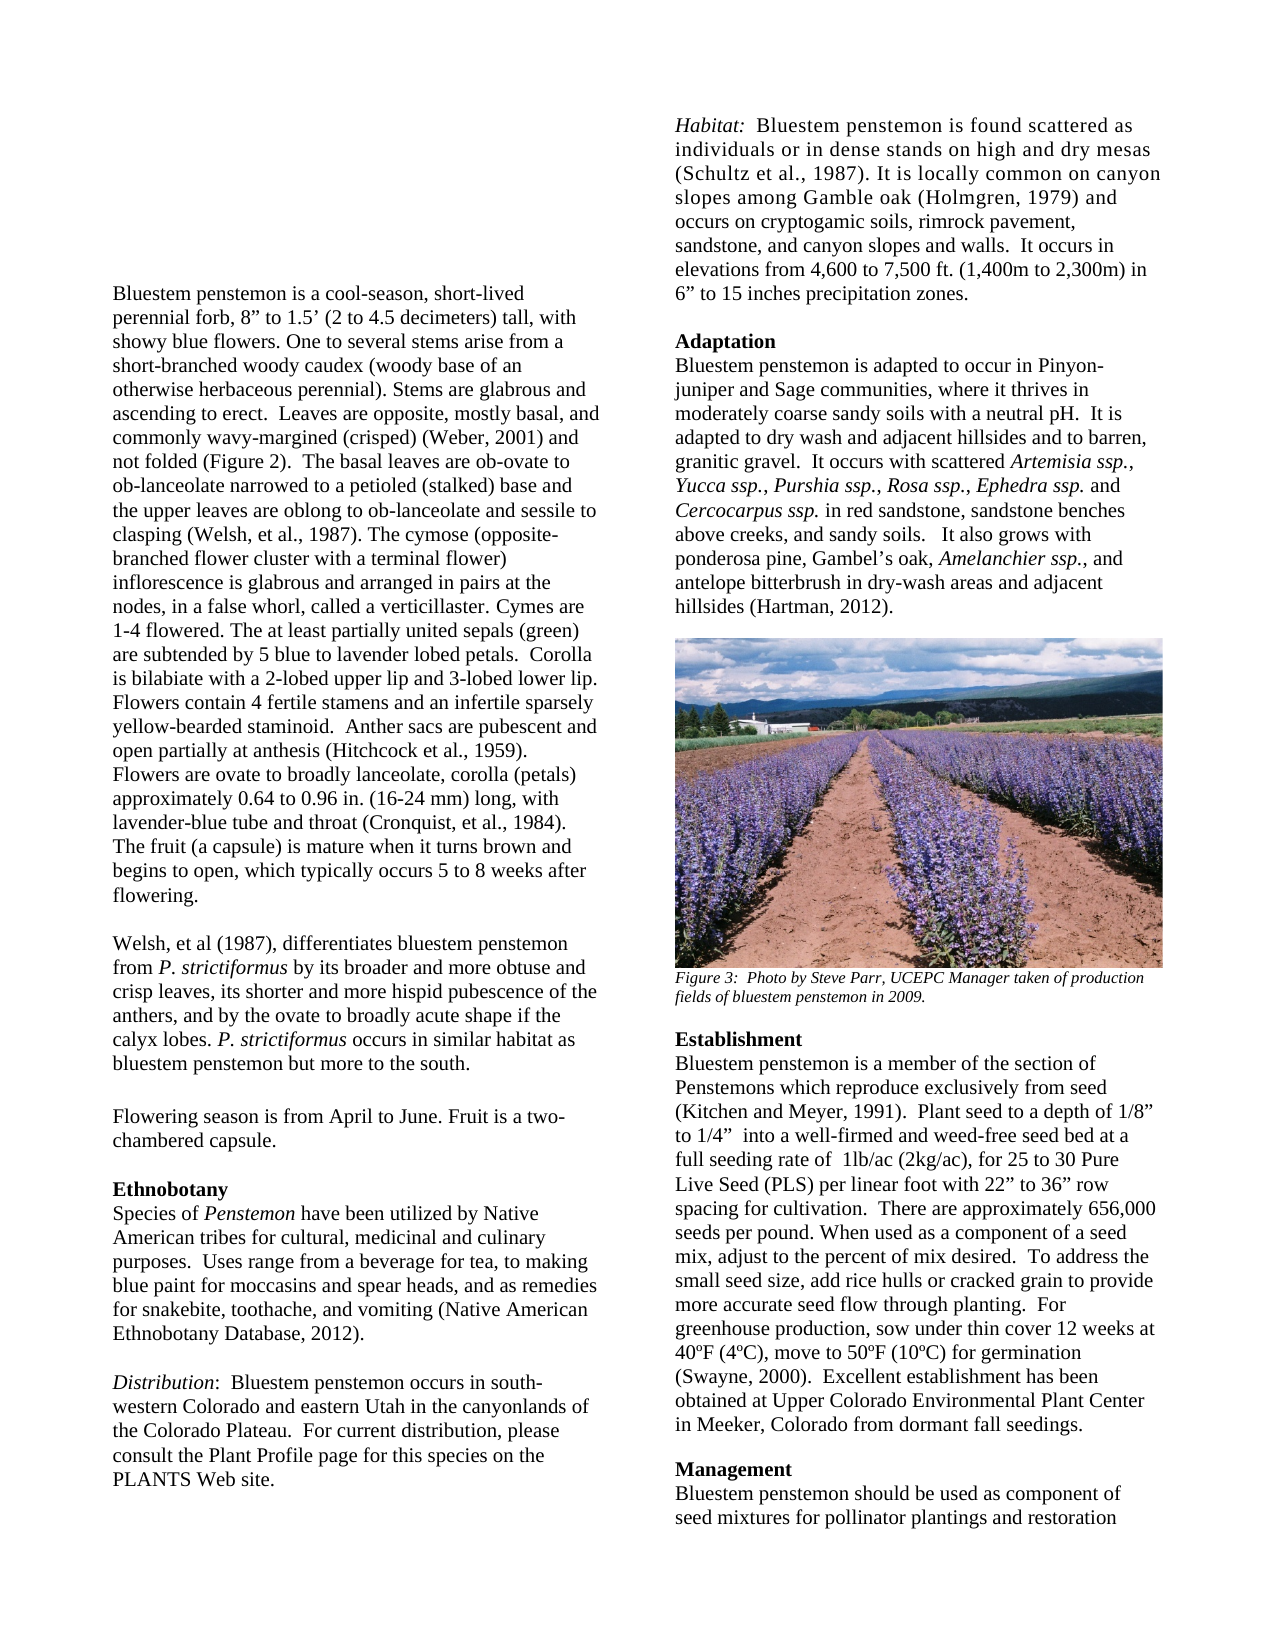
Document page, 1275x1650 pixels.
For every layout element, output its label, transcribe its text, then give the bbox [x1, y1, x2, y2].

text Species of Penstemon have been utilized by Native American tribes for cultural, medicinal and culinary purposes. Uses range from a beverage for tea, to making blue paint for moccasins and spear heads, and as remedies for snakebite, toothache, and vomiting (Native American Ethnobotany Database, 2012). [112, 1201, 600, 1345]
text Welsh, et al (1987), differentiates bluestem penstemon from P. strictiformus by its broader and more obtuse and crisp leaves, its shorter and more hispid pubescence of the anthers, and by the ovate to broadly acute shape if the calyx lobes. P. strictiformus occurs in similar habitat as bluestem penstemon but more to the south. [112, 931, 600, 1075]
text Habitat: Bluestem penstemon is found scattered as individuals or in dense stands on high and dry mesas (Schultz et al., 1987). It is locally common on canyon slopes among Gamble oak (Holmgren, 1979) and occurs on cryptogamic soils, rimrock pavement, sandstone, and canyon slopes and walls. It occurs in elevations from 4,600 to 7,500 ft. (1,400m to 2,300m) in 6” to 15 inches precipitation zones. [675, 112, 1162, 305]
picture [675, 638, 1163, 968]
subtitle Establishment [675, 1027, 1162, 1051]
text Figure 3: Photo by Steve Parr, UCEPC Manager taken of production fields of bluestem penstemon in 2009. [675, 968, 1162, 1006]
text Ethnobotany [112, 1177, 600, 1201]
text Distribution: Bluestem penstemon occurs in south-western Colorado and eastern Utah in the canyonlands of the Colorado Plateau. For current distribution, please consult the Plant Profile page for this species on the PLANTS Web site. [112, 1370, 600, 1491]
text Bluestem penstemon is a cool-season, short-lived perennial forb, 8” to 1.5’ (2 to 4.5 decimeters) tall, with showy blue flowers. One to several stems arise from a short-branched woody caudex (woody base of an otherwise herbaceous perennial). Stems are glabrous and ascending to erect. Leaves are opposite, mostly basal, and commonly wavy-margined (crisped) (Weber, 2001) and not folded (Figure 2). The basal leaves are ob-ovate to ob-lanceolate narrowed to a petioled (stalked) base and the upper leaves are oblong to ob-lanceolate and sessile to clasping (Welsh, et al., 1987). The cymose (opposite-branched flower cluster with a terminal flower) inflorescence is glabrous and arranged in pairs at the nodes, in a false whorl, called a verticillaster. Cymes are 1-4 flowered. The at least partially united sepals (green) are subtended by 5 blue to lavender lobed petals. Corolla is bilabiate with a 2-lobed upper lip and 3-lobed lower lip. Flowers contain 4 fertile stamens and an infertile sparsely yellow-bearded staminoid. Anther sacs are pubescent and open partially at anthesis (Hitchcock et al., 1959). Flowers are ovate to broadly lanceolate, corolla (petals) approximately 0.64 to 0.96 in. (16-24 mm) long, with lavender-blue tube and throat (Cronquist, et al., 1984). The fruit (a capsule) is mature when it turns brown and begins to open, which typically occurs 5 to 8 weeks after flowering. [112, 281, 600, 907]
text Bluestem penstemon is a member of the section of Penstemons which reproduce exclusively from seed (Kitchen and Meyer, 1991). Plant seed to a depth of 1/8” to 1/4” into a well-firmed and weed-free seed bed at a full seeding rate of 1lb/ac (2kg/ac), for 25 to 30 Pure Live Seed (PLS) per linear foot with 22” to 36” row spacing for cultivation. There are approximately 656,000 seeds per pound. When used as a component of a seed mix, adjust to the percent of mix desired. To address the small seed size, add rice hulls or cracked grain to provide more accurate seed flow through planting. For greenhouse production, sow under thin cover 12 weeks at 40ºF (4ºC), move to 50ºF (10ºC) for germination (Swayne, 2000). Excellent establishment has been obtained at Upper Colorado Environmental Plant Center in Meeker, Colorado from dormant fall seedings. [675, 1051, 1162, 1436]
text Adaptation [675, 329, 1162, 353]
subtitle Management [675, 1457, 1162, 1481]
text Bluestem penstemon is adapted to occur in Pinyon-juniper and Sage communities, where it thrives in moderately coarse sandy soils with a neutral pH. It is adapted to dry wash and adjacent hillsides and to barren, granitic gravel. It occurs with scattered Artemisia ssp., Yucca ssp., Purshia ssp., Rosa ssp., Ephedra ssp. and Cercocarpus ssp. in red sandstone, sandstone benches above creeks, and sandy soils. It also grows with ponderosa pine, Gambel’s oak, Amelanchier ssp., and antelope bitterbrush in dry-wash areas and adjacent hillsides (Hartman, 2012). [675, 353, 1162, 618]
text Flowering season is from April to June. Fruit is a two-chambered capsule. [112, 1104, 600, 1152]
